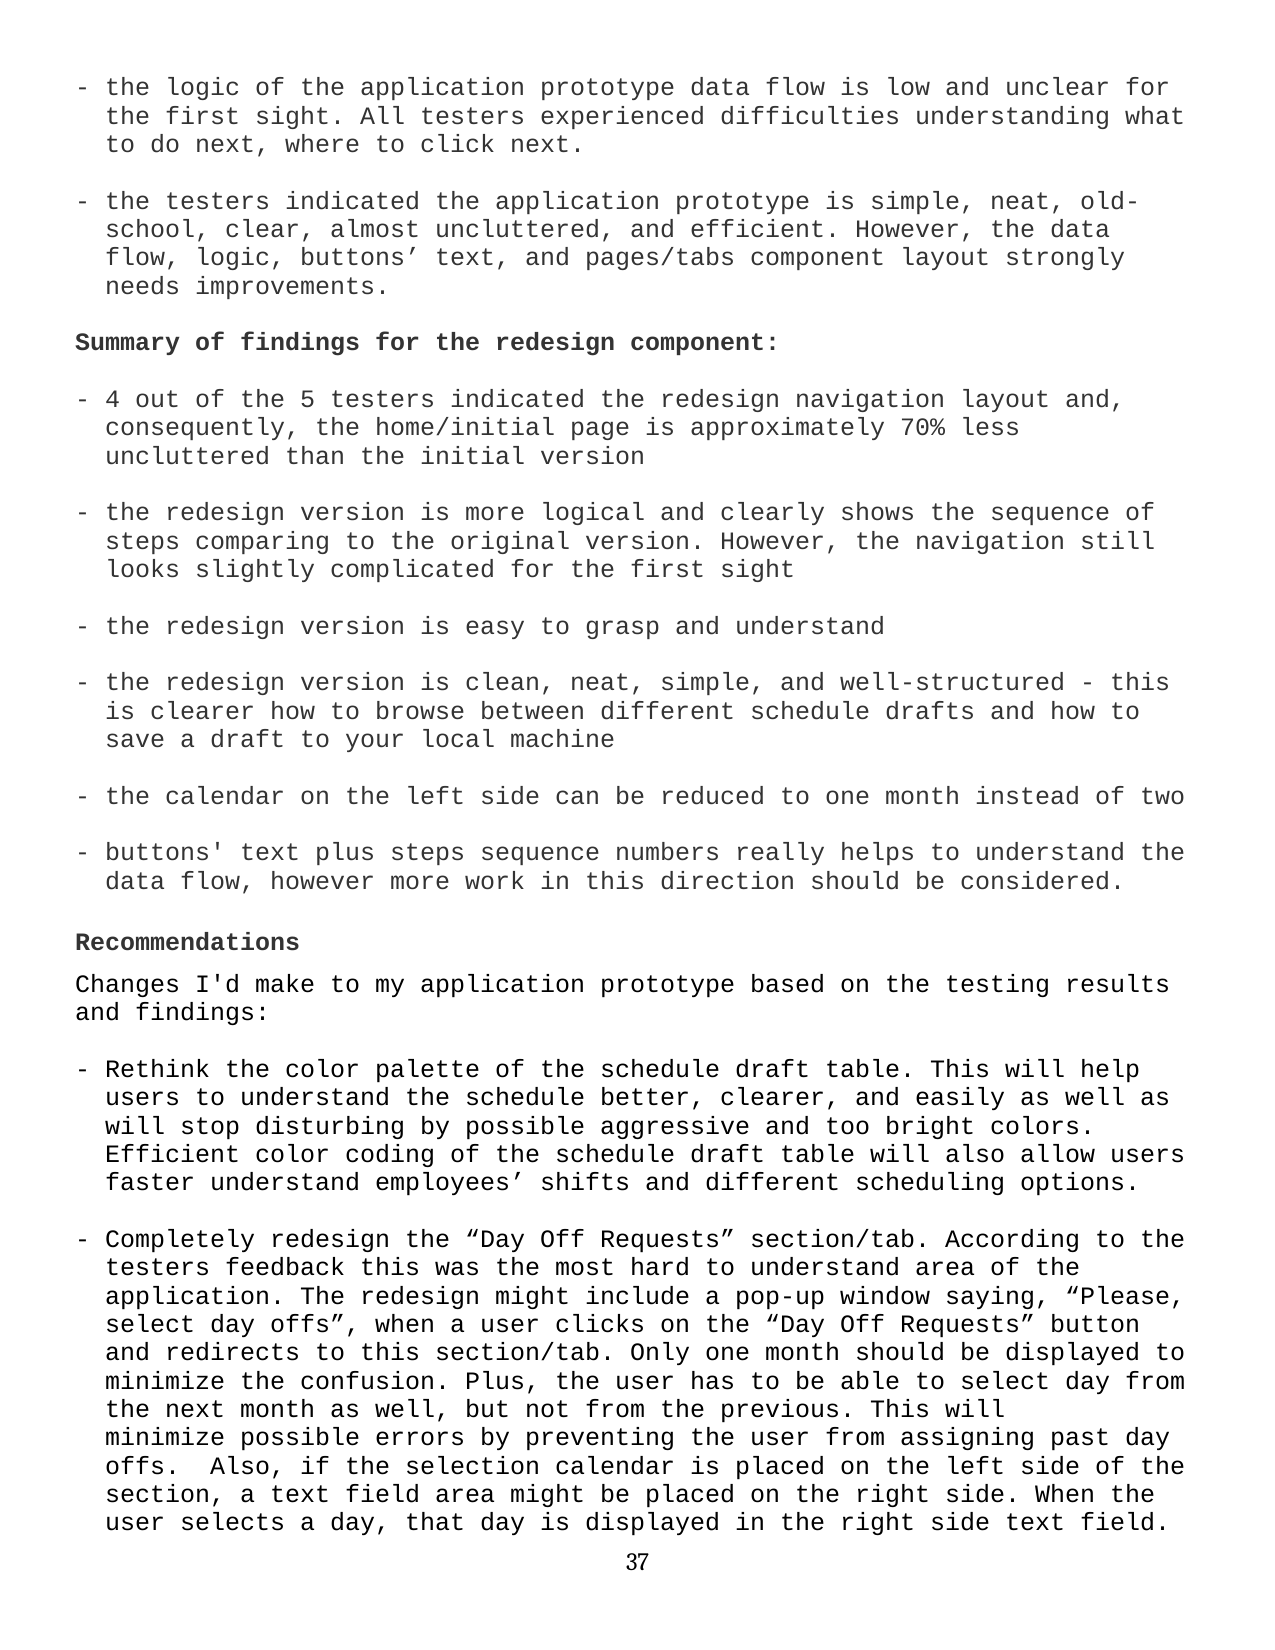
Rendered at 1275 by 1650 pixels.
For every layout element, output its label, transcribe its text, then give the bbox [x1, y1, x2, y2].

text flow, logic, buttons’ text, and pages/tabs component layout strongly [75, 245, 1200, 273]
text user selects a day, that day is displayed in the right side text field. [75, 1510, 1200, 1538]
text - buttons' text plus steps sequence numbers really helps to understand the [75, 840, 1200, 868]
text and redirects to this section/tab. Only one month should be displayed to [75, 1340, 1200, 1368]
text Summary of findings for the redesign component: [75, 330, 1200, 358]
text - Rethink the color palette of the schedule draft table. This will help [75, 1057, 1200, 1085]
text testers feedback this was the most hard to understand area of the [75, 1255, 1200, 1283]
text the next month as well, but not from the previous. This will [75, 1397, 1200, 1425]
text section, a text field area might be placed on the right side. When the [75, 1482, 1200, 1510]
text needs improvements. [75, 273, 1200, 302]
text - the testers indicated the application prototype is simple, neat, old- [75, 188, 1200, 217]
text consequently, the home/initial page is approximately 70% less [75, 415, 1200, 443]
text select day offs”, when a user clicks on the “Day Off Requests” button [75, 1312, 1200, 1340]
text will stop disturbing by possible aggressive and too bright colors. [75, 1113, 1200, 1142]
text faster understand employees’ shifts and different scheduling options. [75, 1170, 1200, 1198]
text the first sight. All testers experienced difficulties understanding what [75, 103, 1200, 132]
text Changes I'd make to my application prototype based on the testing results and findings: [285, 972, 1200, 1028]
text - the logic of the application prototype data flow is low and unclear for [75, 75, 1200, 103]
text minimize the confusion. Plus, the user has to be able to select day from [75, 1368, 1200, 1397]
text Recommendations [75, 929, 1200, 957]
text - the redesign version is more logical and clearly shows the sequence of [75, 500, 1200, 528]
text users to understand the schedule better, clearer, and easily as well as [75, 1085, 1200, 1113]
text save a draft to your local machine [75, 727, 1200, 755]
text data flow, however more work in this direction should be considered. [75, 868, 1200, 897]
text - Completely redesign the “Day Off Requests” section/tab. According to the [75, 1227, 1200, 1255]
text - the redesign version is clean, neat, simple, and well-structured - this [75, 670, 1200, 698]
text - 4 out of the 5 testers indicated the redesign navigation layout and, [75, 387, 1200, 415]
text uncluttered than the initial version [75, 443, 1200, 472]
text steps comparing to the original version. However, the navigation still [75, 528, 1200, 557]
text school, clear, almost uncluttered, and efficient. However, the data [75, 217, 1200, 245]
text is clearer how to browse between different schedule drafts and how to [75, 698, 1200, 727]
text - the calendar on the left side can be reduced to one month instead of two [75, 783, 1200, 812]
text Efficient color coding of the schedule draft table will also allow users [75, 1142, 1200, 1170]
text offs. Also, if the selection calendar is placed on the left side of the [75, 1453, 1200, 1482]
text minimize possible errors by preventing the user from assigning past day [75, 1425, 1200, 1453]
text to do next, where to click next. [75, 132, 1200, 160]
text application. The redesign might include a pop-up window saying, “Please, [75, 1283, 1200, 1312]
text looks slightly complicated for the first sight [75, 557, 1200, 585]
text - the redesign version is easy to grasp and understand [75, 613, 1200, 642]
